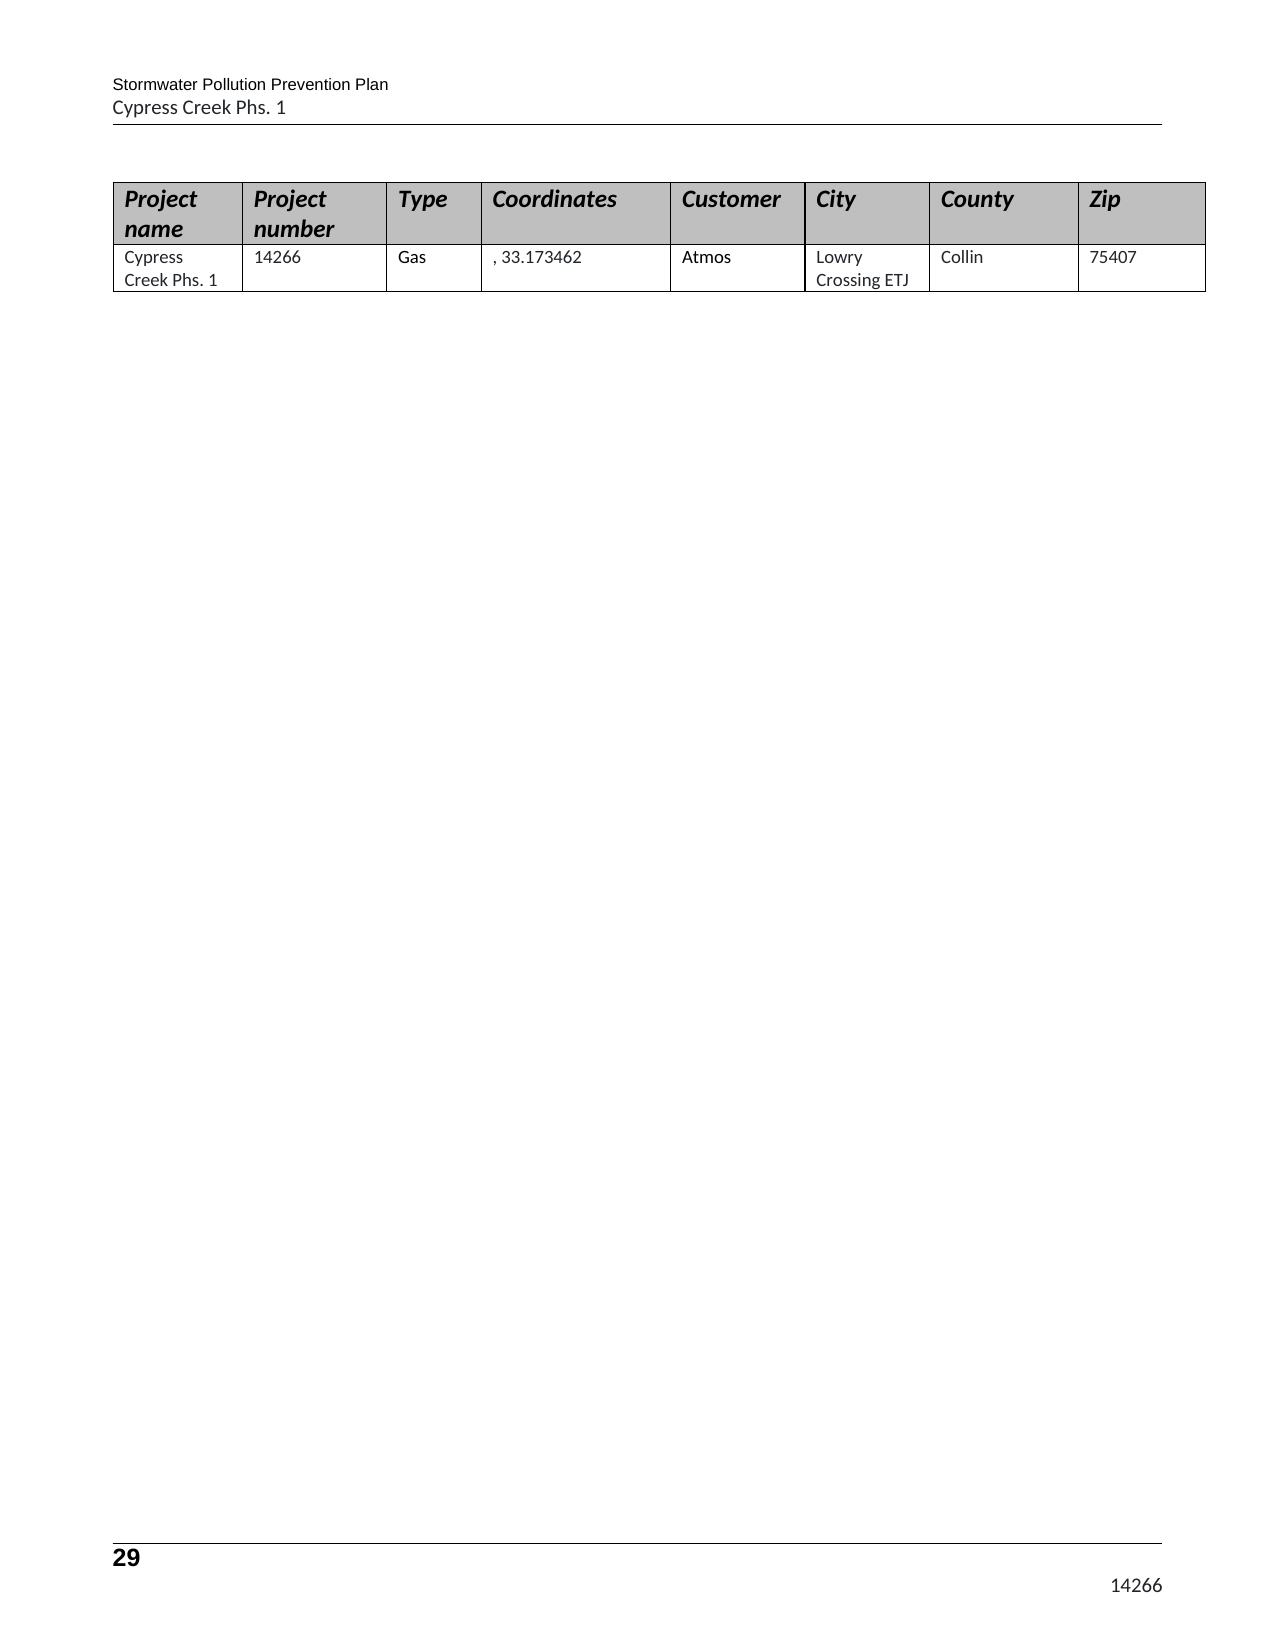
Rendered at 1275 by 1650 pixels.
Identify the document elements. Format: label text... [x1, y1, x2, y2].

table_header Coordinates [482, 183, 670, 244]
table_cell Collin [930, 245, 1078, 291]
table_cell Cypress Creek Phs. 1 [183, 245, 242, 291]
table_header Type [387, 183, 481, 244]
table_header Zip [1079, 183, 1205, 244]
table_cell 14266 [243, 245, 386, 291]
table_header County [930, 183, 1078, 244]
table_cell , 33.173462 [482, 245, 670, 291]
table_cell 75407 [1079, 245, 1205, 291]
table_header Project number [243, 183, 386, 244]
table_cell Gas [387, 245, 481, 291]
table_header Project name [114, 183, 242, 244]
table_cell Atmos [671, 245, 804, 291]
table_header Customer [671, 183, 804, 244]
table_header City [806, 183, 929, 244]
table_cell Lowry Crossing ETJ [862, 245, 929, 291]
